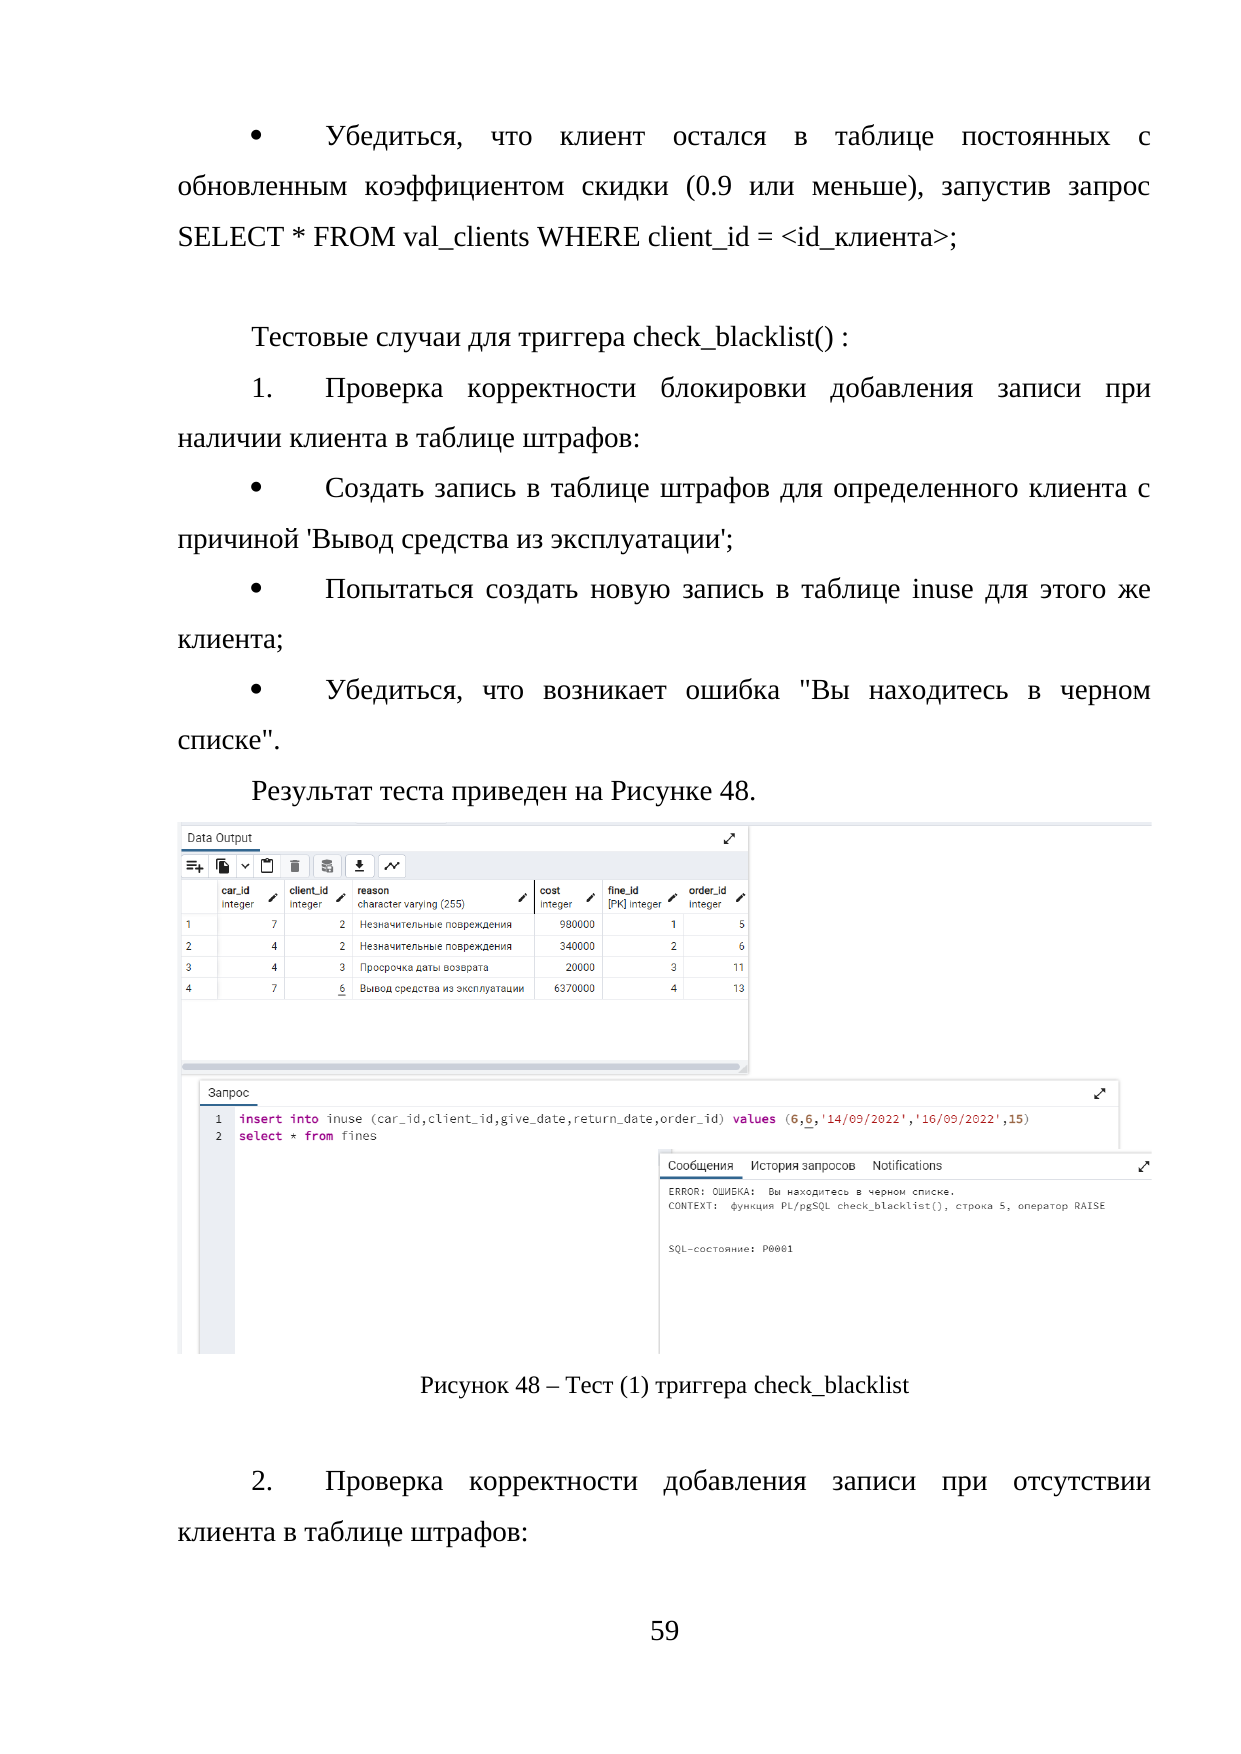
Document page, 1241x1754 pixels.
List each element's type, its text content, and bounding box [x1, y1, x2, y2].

text Рисунок 48 – Тест (1) триггера check_blacklist [177, 1370, 1152, 1399]
list Попытаться создать новую запись в таблице inuse для этого же клиента; [177, 571, 1152, 655]
list Проверка корректности блокировки добавления записи при наличии клиента в таблице штрафов: [177, 370, 1152, 454]
list Убедиться, что возникает ошибка "Вы находитесь в черном списке". [177, 672, 1152, 756]
list Создать запись в таблице штрафов для определенного клиента с причиной 'Вывод средства из эксплуатации'; [177, 470, 1152, 554]
picture [177, 822, 1152, 1354]
list Убедиться, что клиент остался в таблице постоянных с обновленным коэффициентом скидки (0.9 или меньше), запустив запрос SELECT * FROM val_clients WHERE client_id = <id_клиента>; [177, 118, 1152, 252]
list Результат теста приведен на Рисунке 48. [177, 773, 1152, 806]
list Проверка корректности добавления записи при отсутствии клиента в таблице штрафов: [177, 1463, 1152, 1547]
list Тестовые случаи для триггера check_blacklist() : [177, 319, 1152, 353]
